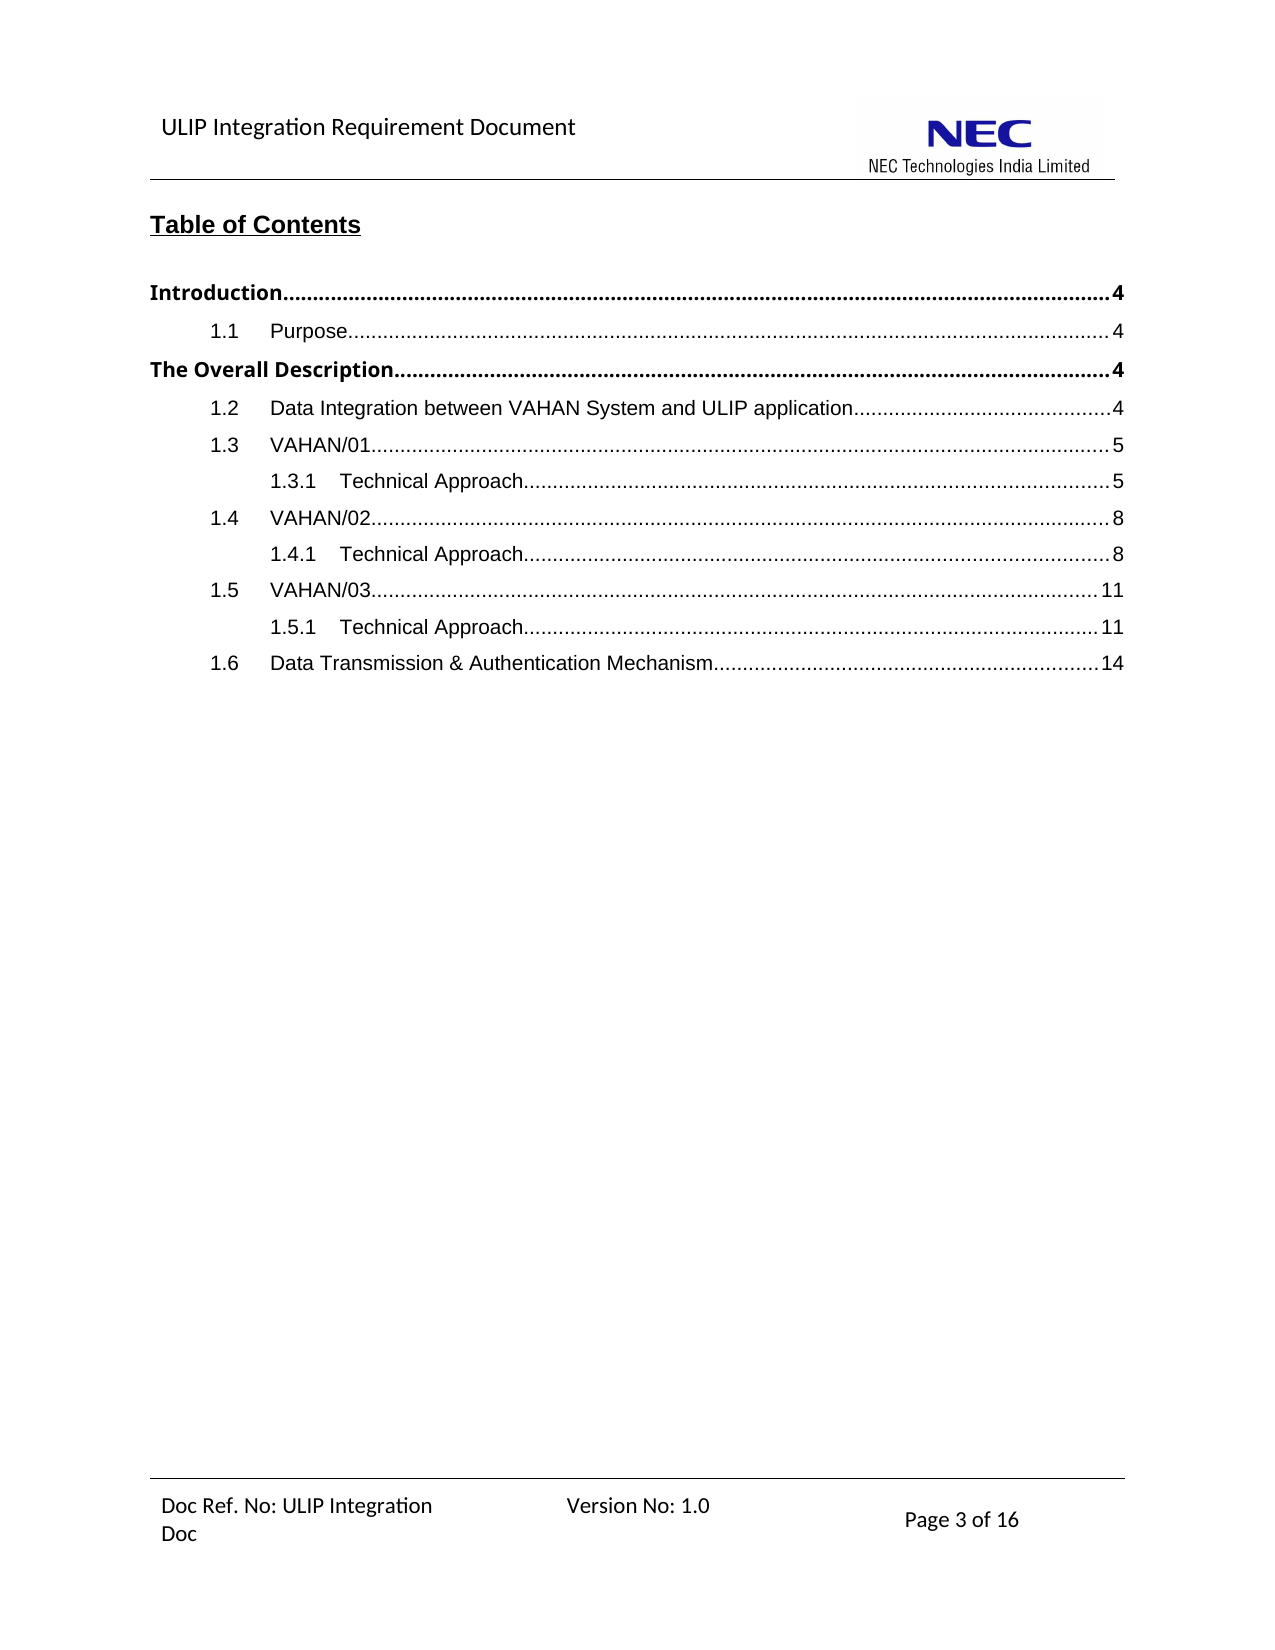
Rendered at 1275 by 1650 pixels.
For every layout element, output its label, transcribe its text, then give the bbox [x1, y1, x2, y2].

text 1.3 VAHAN/01 5 [210, 432, 1125, 456]
text 1.4 VAHAN/02 8 [210, 505, 1125, 529]
text 1.4.1 Technical Approach 8 [270, 542, 1125, 566]
text 1.1 Purpose 4 [210, 319, 1125, 343]
text Table of Contents [150, 210, 1125, 239]
text 1.3.1 Technical Approach 5 [270, 469, 1125, 493]
text The Overall Description 4 [150, 355, 1125, 383]
text Introduction 4 [150, 278, 1125, 306]
text 1.2 Data Integration between VAHAN System and ULIP application 4 [210, 396, 1125, 420]
text 1.5 VAHAN/03 11 [210, 578, 1125, 602]
text 1.6 Data Transmission & Authentication Mechanism 14 [210, 651, 1125, 675]
text 1.5.1 Technical Approach 11 [270, 615, 1125, 639]
